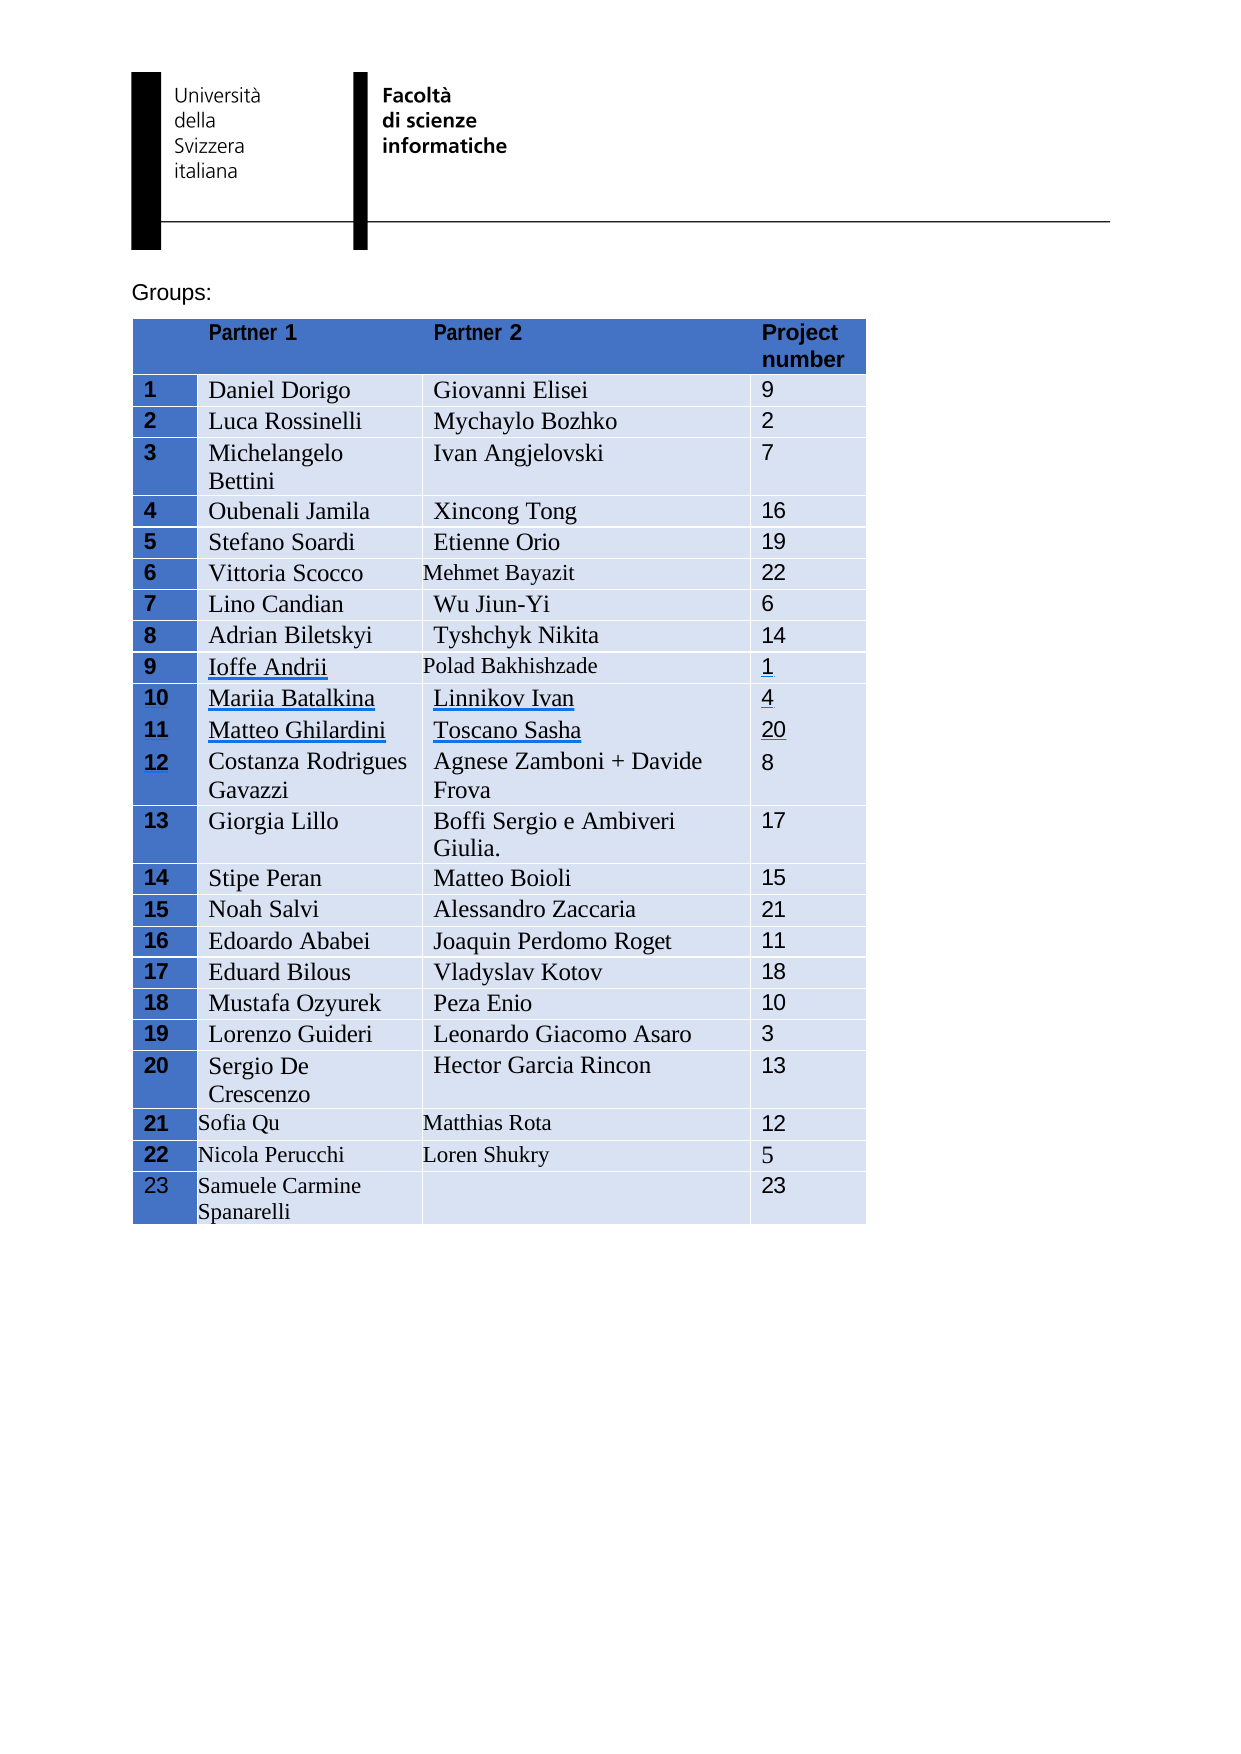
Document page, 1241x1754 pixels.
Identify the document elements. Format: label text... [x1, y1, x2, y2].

table_cell 22 [133, 1141, 197, 1171]
table_header [133, 319, 198, 374]
table_cell 5 [133, 528, 197, 558]
table_cell 17 [133, 958, 197, 988]
table_cell 11 [133, 716, 197, 748]
table_cell Sergio De Crescenzo [198, 1051, 422, 1108]
table_cell Daniel Dorigo [198, 375, 422, 406]
table_cell Mehmet Bayazit [423, 559, 750, 589]
table_cell 18 [133, 989, 197, 1019]
table_cell Stipe Peran [198, 864, 422, 894]
table_cell Vladyslav Kotov [423, 958, 750, 988]
table_cell 15 [751, 864, 866, 894]
table_cell 5 [751, 1141, 866, 1171]
table_cell 17 [751, 806, 866, 863]
table_cell 12 [133, 748, 197, 777]
table_cell 16 [133, 927, 197, 956]
table_cell [133, 777, 197, 805]
table_cell Matteo Boioli [423, 864, 750, 894]
table_cell Mychaylo Bozhko [423, 407, 750, 437]
table_cell Samuele Carmine Spanarelli [198, 1172, 422, 1224]
table_cell 2 [751, 407, 866, 437]
table_cell 18 [751, 958, 866, 988]
table_cell 15 [133, 895, 197, 926]
table_cell 11 [751, 927, 866, 956]
table_cell Peza Enio [423, 989, 750, 1019]
table_cell Hector Garcia Rincon [423, 1051, 750, 1108]
table_cell 3 [133, 438, 197, 495]
table_cell Toscano Sasha [423, 716, 750, 748]
table_cell 20 [133, 1051, 197, 1108]
table_cell Ivan Angjelovski [423, 438, 750, 495]
table_cell Loren Shukry [423, 1141, 750, 1171]
table_cell Polad Bakhishzade [423, 653, 750, 683]
table_cell Vittoria Scocco [198, 559, 422, 589]
table_cell Ioffe Andrii [198, 653, 422, 683]
table_cell Mustafa Ozyurek [198, 989, 422, 1019]
table_cell 9 [133, 653, 197, 683]
table_cell 12 [751, 1109, 866, 1140]
table_cell 22 [751, 559, 866, 589]
table_cell Leonardo Giacomo Asaro [423, 1020, 750, 1050]
table_cell 21 [751, 895, 866, 926]
table_cell Wu Jiun-Yi [423, 590, 750, 620]
table_cell 10 [133, 684, 197, 716]
table_cell Frova [423, 777, 750, 805]
table_cell Noah Salvi [198, 895, 422, 926]
table_cell Costanza Rodrigues [198, 748, 422, 777]
table_cell Giovanni Elisei [423, 375, 750, 406]
table_cell 7 [133, 590, 197, 620]
table_cell Lorenzo Guideri [198, 1020, 422, 1050]
table_cell Stefano Soardi [198, 528, 422, 558]
table_cell 10 [751, 989, 866, 1019]
table_cell 21 [133, 1109, 197, 1140]
table_header Partner 1 [198, 319, 423, 374]
table_cell 13 [133, 806, 197, 863]
table_cell [751, 777, 866, 805]
table_cell Giorgia Lillo [198, 806, 422, 863]
table_cell 8 [751, 748, 866, 777]
table_cell Luca Rossinelli [198, 407, 422, 437]
table_cell Xincong Tong [423, 496, 750, 526]
table_cell Matthias Rota [423, 1109, 750, 1140]
table_cell Michelangelo Bettini [198, 438, 422, 495]
table_cell Sofia Qu [198, 1109, 422, 1140]
table_cell [423, 1172, 750, 1224]
table_cell 19 [133, 1020, 197, 1050]
table_cell Boffi Sergio e Ambiveri Giulia. [423, 806, 750, 863]
table_cell Oubenali Jamila [198, 496, 422, 526]
table_cell 9 [751, 375, 866, 406]
table_header Partner 2 [423, 319, 751, 374]
table_cell Joaquin Perdomo Roget [423, 927, 750, 956]
table_cell Tyshchyk Nikita [423, 621, 750, 651]
table_cell 6 [133, 559, 197, 589]
table_cell 7 [751, 438, 866, 495]
table_cell Mariia Batalkina [198, 684, 422, 716]
table_cell Gavazzi [198, 777, 422, 805]
table_cell 6 [751, 590, 866, 620]
table_cell Agnese Zamboni + Davide [423, 748, 750, 777]
table_cell 23 [751, 1172, 866, 1224]
table_cell Linnikov Ivan [423, 684, 750, 716]
table_cell Eduard Bilous [198, 958, 422, 988]
text Groups: [131, 279, 1165, 305]
table_cell Edoardo Ababei [198, 927, 422, 956]
table_cell Adrian Biletskyi [198, 621, 422, 651]
table_cell Lino Candian [198, 590, 422, 620]
table_cell Etienne Orio [423, 528, 750, 558]
table_cell 4 [751, 684, 866, 716]
table_cell 1 [751, 653, 866, 683]
table_cell 19 [751, 528, 866, 558]
table_cell 16 [751, 496, 866, 526]
table_cell Nicola Perucchi [198, 1141, 422, 1171]
table_header Project number [751, 319, 866, 374]
table_cell 14 [751, 621, 866, 651]
table_cell 4 [133, 496, 197, 526]
table_cell 23 [133, 1172, 197, 1224]
table_cell Matteo Ghilardini [198, 716, 422, 748]
table_cell 3 [751, 1020, 866, 1050]
table_cell 14 [133, 864, 197, 894]
table_cell 1 [133, 375, 197, 406]
table_cell 8 [133, 621, 197, 651]
table_cell 2 [133, 407, 197, 437]
picture [131, 72, 1110, 250]
table_cell 20 [751, 716, 866, 748]
table_cell Alessandro Zaccaria [423, 895, 750, 926]
table_cell 13 [751, 1051, 866, 1108]
